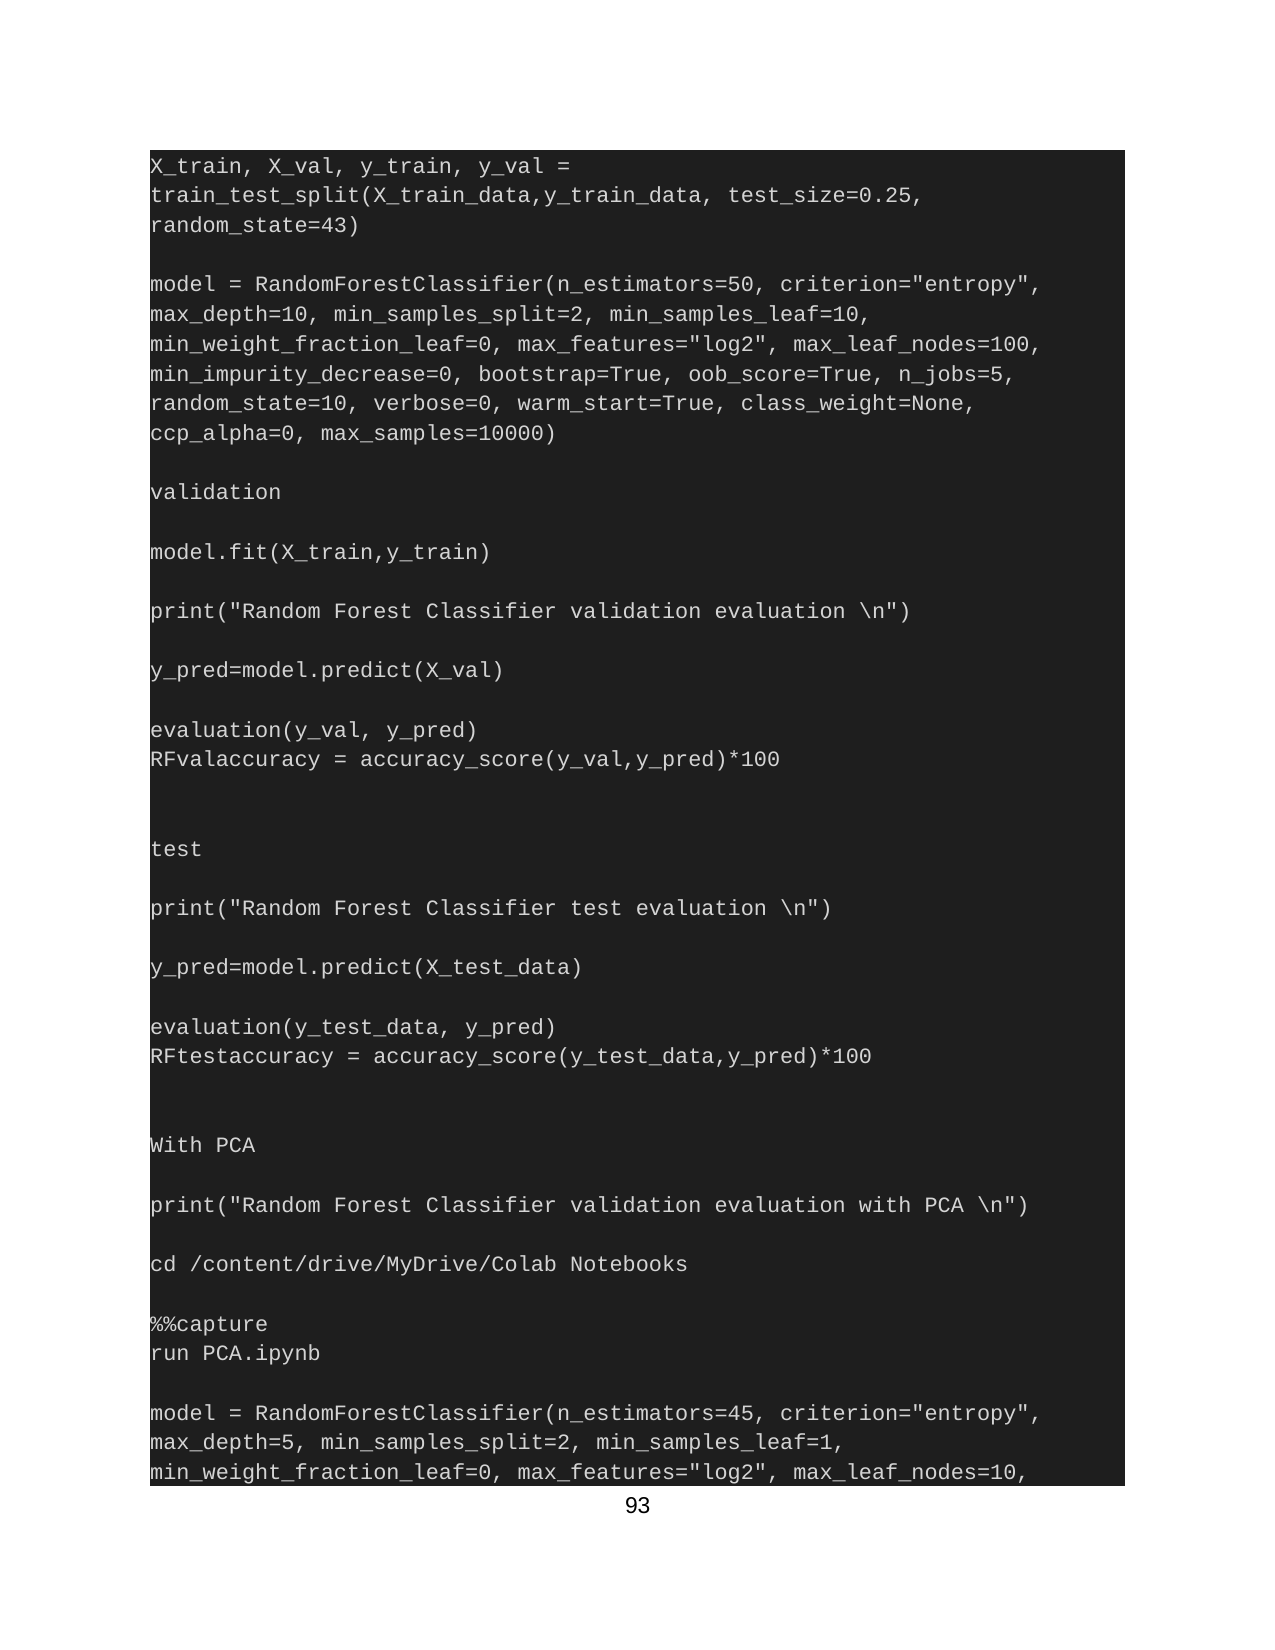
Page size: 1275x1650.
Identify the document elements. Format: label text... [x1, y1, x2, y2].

text %%capture [150, 1308, 1125, 1337]
text With PCA [150, 1130, 1125, 1159]
text model.fit(X_train,y_train) [150, 536, 1125, 566]
text cd /content/drive/MyDrive/Colab Notebooks [150, 1248, 1125, 1278]
text run PCA.ipynb [150, 1337, 1125, 1367]
text evaluation(y_test_data, y_pred) [150, 1011, 1125, 1041]
text test [150, 833, 1125, 862]
text X_train, X_val, y_train, y_val = train_test_split(X_train_data,y_train_data, test_size=0.25, random_state=43) [150, 150, 1125, 239]
text evaluation(y_val, y_pred) [150, 714, 1125, 744]
text print("Random Forest Classifier validation evaluation \n") [150, 595, 1125, 625]
text y_pred=model.predict(X_val) [150, 655, 1125, 684]
text RFtestaccuracy = accuracy_score(y_test_data,y_pred)*100 [150, 1041, 1125, 1070]
text validation [150, 477, 1125, 506]
text print("Random Forest Classifier test evaluation \n") [150, 892, 1125, 922]
text model = RandomForestClassifier(n_estimators=50, criterion="entropy", max_depth=10, min_samples_split=2, min_samples_leaf=10, min_weight_fraction_leaf=0, max_features="log2", max_leaf_nodes=100, min_impurity_decrease=0, bootstrap=True, oob_score=True, n_jobs=5, random_state=10, verbose=0, warm_start=True, class_weight=None, ccp_alpha=0, max_samples=10000) [150, 269, 1125, 447]
text y_pred=model.predict(X_test_data) [150, 952, 1125, 981]
text print("Random Forest Classifier validation evaluation with PCA \n") [150, 1189, 1125, 1219]
text RFvalaccuracy = accuracy_score(y_val,y_pred)*100 [150, 744, 1125, 773]
